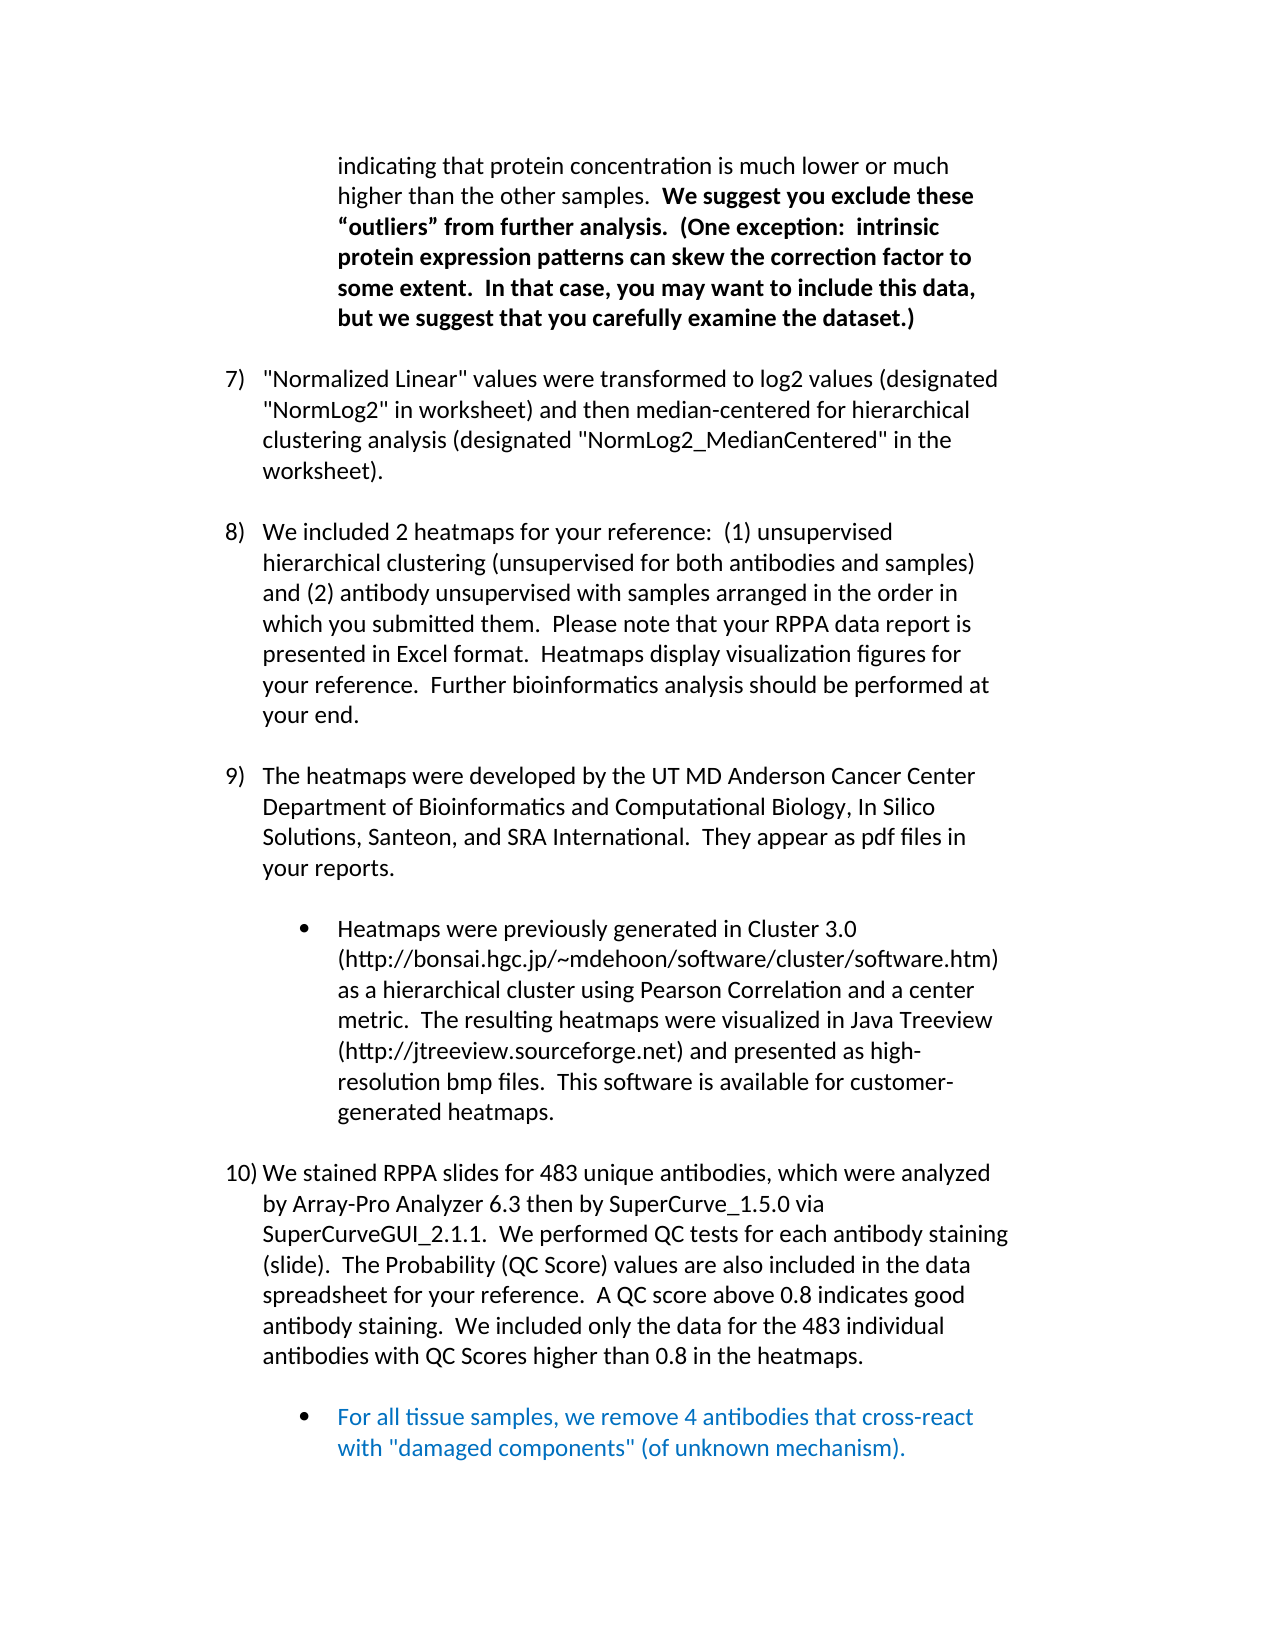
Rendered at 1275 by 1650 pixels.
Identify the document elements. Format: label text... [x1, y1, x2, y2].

list We included 2 heatmaps for your reference: (1) unsupervised hierarchical clustering (unsupervised for both antibodies and samples) and (2) antibody unsupervised with samples arranged in the order in which you submitted them. Please note that your RPPA data report is presented in Excel format. Heatmaps display visualization figures for your reference. Further bioinformatics analysis should be performed at your end. [225, 516, 1012, 730]
list "Normalized Linear" values were transformed to log2 values (designated "NormLog2" in worksheet) and then median-centered for hierarchical clustering analysis (designated "NormLog2_MedianCentered" in the worksheet). [225, 364, 1012, 486]
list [300, 150, 1012, 333]
list Heatmaps were previously generated in Cluster 3.0 (http://bonsai.hgc.jp/~mdehoon/software/cluster/software.htm) as a hierarchical cluster using Pearson Correlation and a center metric. The resulting heatmaps were visualized in Java Treeview (http://jtreeview.sourceforge.net) and presented as high-resolution bmp files. This software is available for customer-generated heatmaps. [300, 913, 1012, 1127]
list For all tissue samples, we remove 4 antibodies that cross-react with "damaged components" (of unknown mechanism). [300, 1401, 1012, 1462]
list We stained RPPA slides for 483 unique antibodies, which were analyzed by Array-Pro Analyzer 6.3 then by SuperCurve_1.5.0 via SuperCurveGUI_2.1.1. We performed QC tests for each antibody staining (slide). The Probability (QC Score) values are also included in the data spreadsheet for your reference. A QC score above 0.8 indicates good antibody staining. We included only the data for the 483 individual antibodies with QC Scores higher than 0.8 in the heatmaps. [225, 1157, 1012, 1371]
list The heatmaps were developed by the UT MD Anderson Cancer Center Department of Bioinformatics and Computational Biology, In Silico Solutions, Santeon, and SRA International. They appear as pdf files in your reports. [225, 760, 1012, 882]
